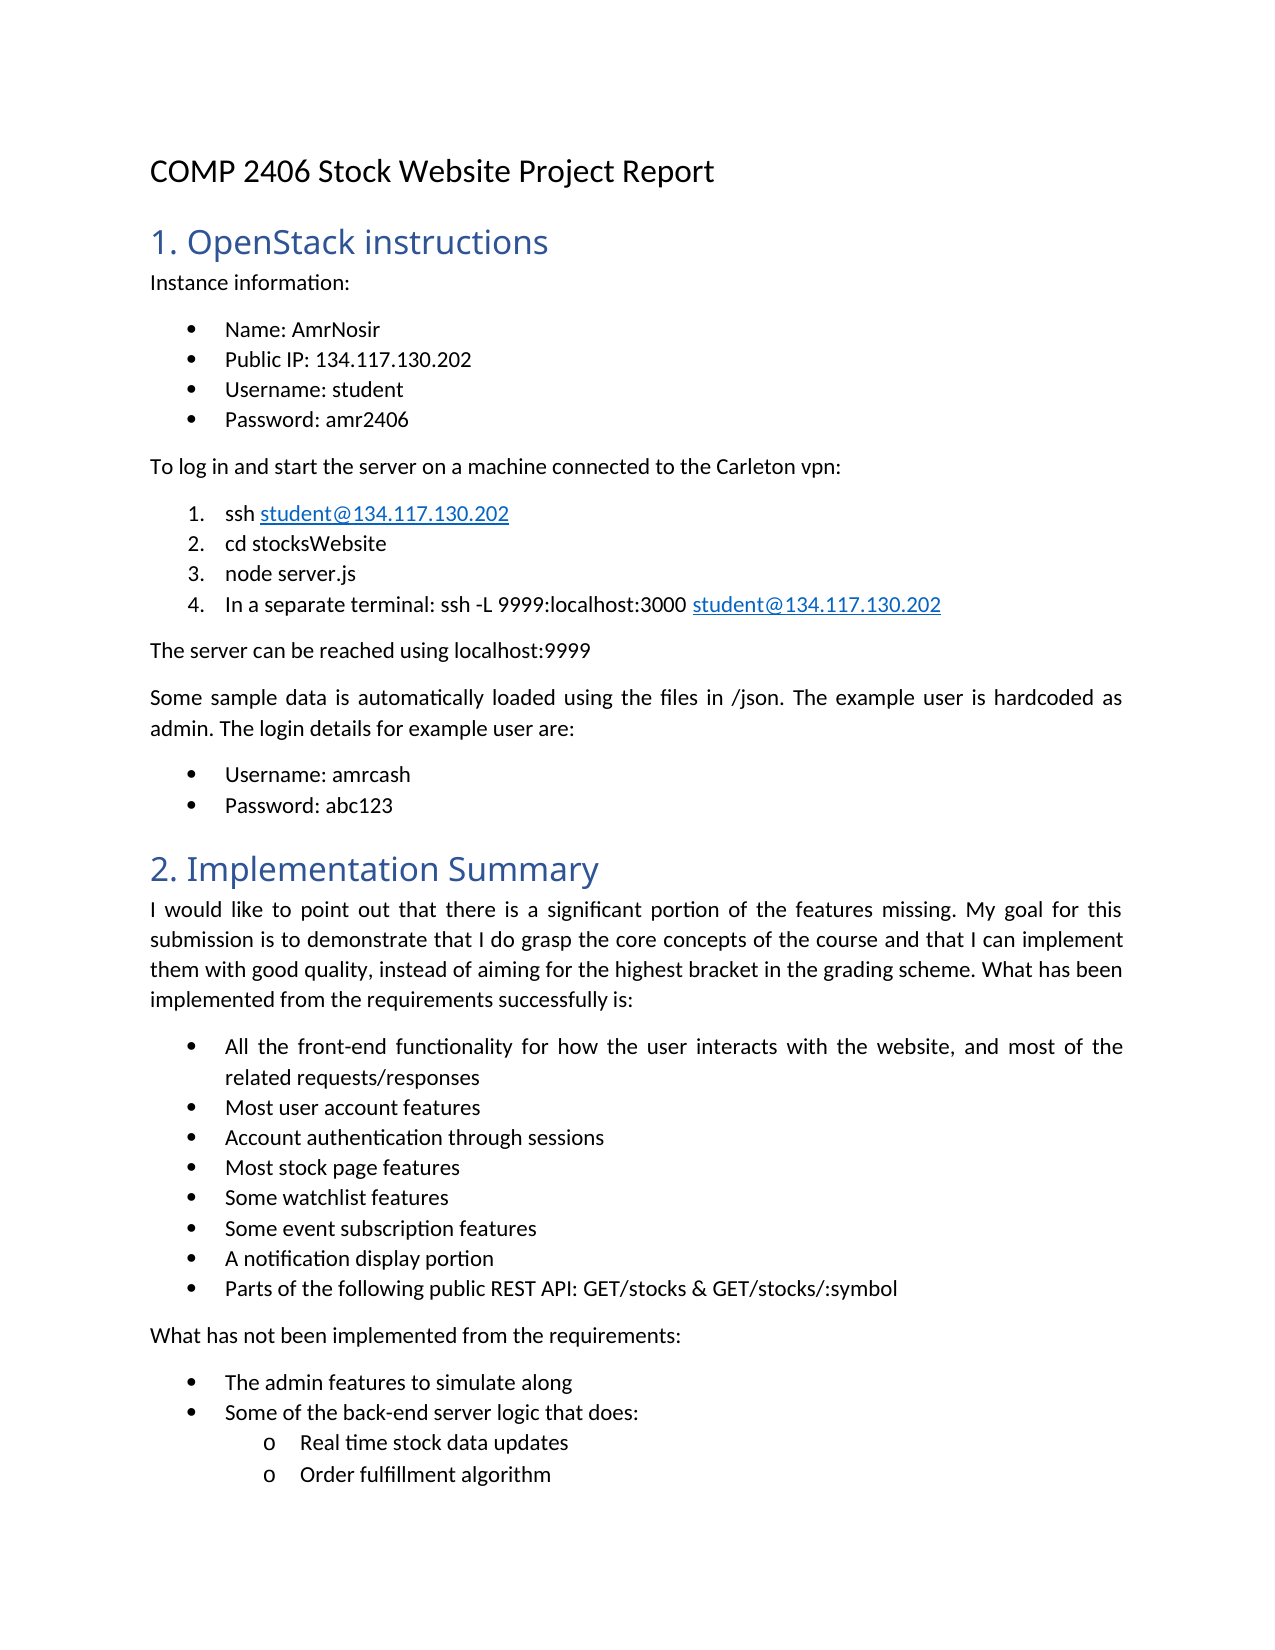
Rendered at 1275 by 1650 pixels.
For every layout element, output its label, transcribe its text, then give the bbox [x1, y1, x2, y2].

list Some of the back-end server logic that does: [187, 1398, 1125, 1426]
list Real time stock data updates [262, 1428, 1125, 1457]
text I would like to point out that there is a significant portion of the features missing. My goal for this submission is to demonstrate that I do grasp the core concepts of the course and that I can implement them with good quality, instead of aiming for the highest bracket in the grading scheme. What has been implemented from the requirements successfully is: [150, 895, 1125, 1014]
list Some watchlist features [187, 1183, 1125, 1212]
text Some sample data is automatically loaded using the files in /json. The example user is hardcoded as admin. The login details for example user are: [150, 683, 1125, 742]
subtitle 2. Implementation Summary [150, 846, 1125, 891]
list The admin features to simulate along [187, 1368, 1125, 1396]
list In a separate terminal: ssh -L 9999:localhost:3000 student@134.117.130.202 [187, 590, 1125, 618]
list Some event subscription features [187, 1214, 1125, 1242]
text The server can be reached using localhost:9999 [150, 637, 1125, 665]
list node server.js [187, 559, 1125, 588]
text What has not been implemented from the requirements: [150, 1321, 1125, 1349]
list Public IP: 134.117.130.202 [187, 345, 1125, 373]
list Account authentication through sessions [187, 1123, 1125, 1151]
subtitle 1. OpenStack instructions [150, 219, 1125, 264]
list ssh student@134.117.130.202 [187, 499, 1125, 527]
list Password: amr2406 [187, 405, 1125, 433]
list Name: AmrNosir [187, 315, 1125, 343]
list All the front-end functionality for how the user interacts with the website, and most of the related requests/responses [187, 1032, 1125, 1091]
list cd stocksWebsite [187, 529, 1125, 557]
text Instance information: [150, 268, 1125, 296]
list Order fulfillment algorithm [262, 1460, 1125, 1489]
text To log in and start the server on a machine connected to the Carleton vpn: [150, 452, 1125, 480]
text COMP 2406 Stock Website Project Report [150, 150, 1125, 191]
list Password: abc123 [187, 791, 1125, 819]
list A notification display portion [187, 1244, 1125, 1272]
list Username: amrcash [187, 761, 1125, 789]
list Parts of the following public REST API: GET/stocks & GET/stocks/:symbol [187, 1274, 1125, 1302]
list Username: student [187, 375, 1125, 403]
list Most stock page features [187, 1153, 1125, 1181]
list Most user account features [187, 1093, 1125, 1121]
